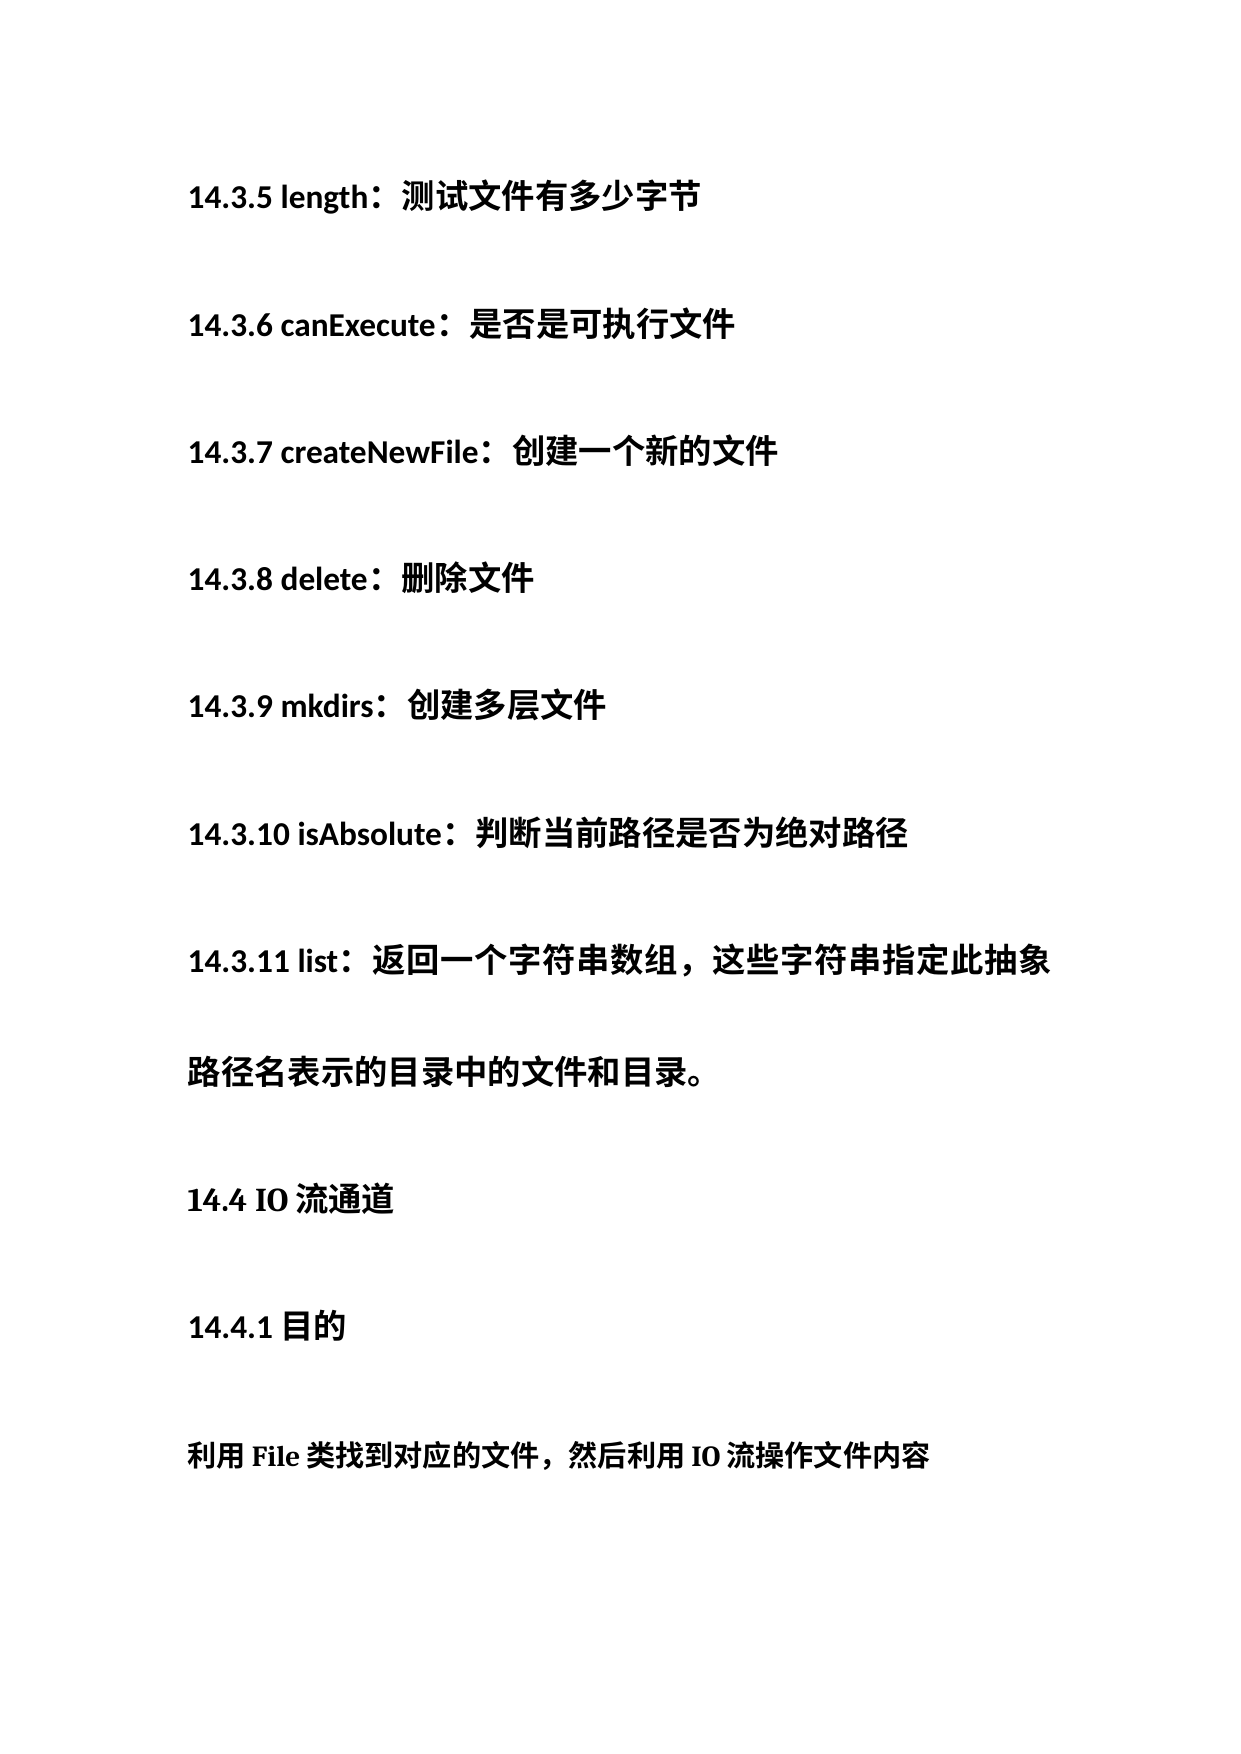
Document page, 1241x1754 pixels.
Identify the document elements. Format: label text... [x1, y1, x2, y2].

text canExecute：是否是可执行文件 [187, 289, 1053, 354]
text isAbsolute：判断当前路径是否为绝对路径 [187, 798, 1053, 863]
text createNewFile：创建一个新的文件 [187, 416, 1053, 481]
text IO流通道 [187, 1165, 1053, 1230]
text 目的 [187, 1292, 1053, 1357]
text list：返回一个字符串数组，这些字符串指定此抽象路径名表示的目录中的文件和目录。 [187, 925, 1053, 1102]
text mkdirs：创建多层文件 [187, 671, 1053, 736]
text delete：删除文件 [187, 543, 1053, 608]
text length：测试文件有多少字节 [187, 162, 1053, 227]
text 利用File类找到对应的文件，然后利用IO流操作文件内容 [187, 1421, 1053, 1486]
